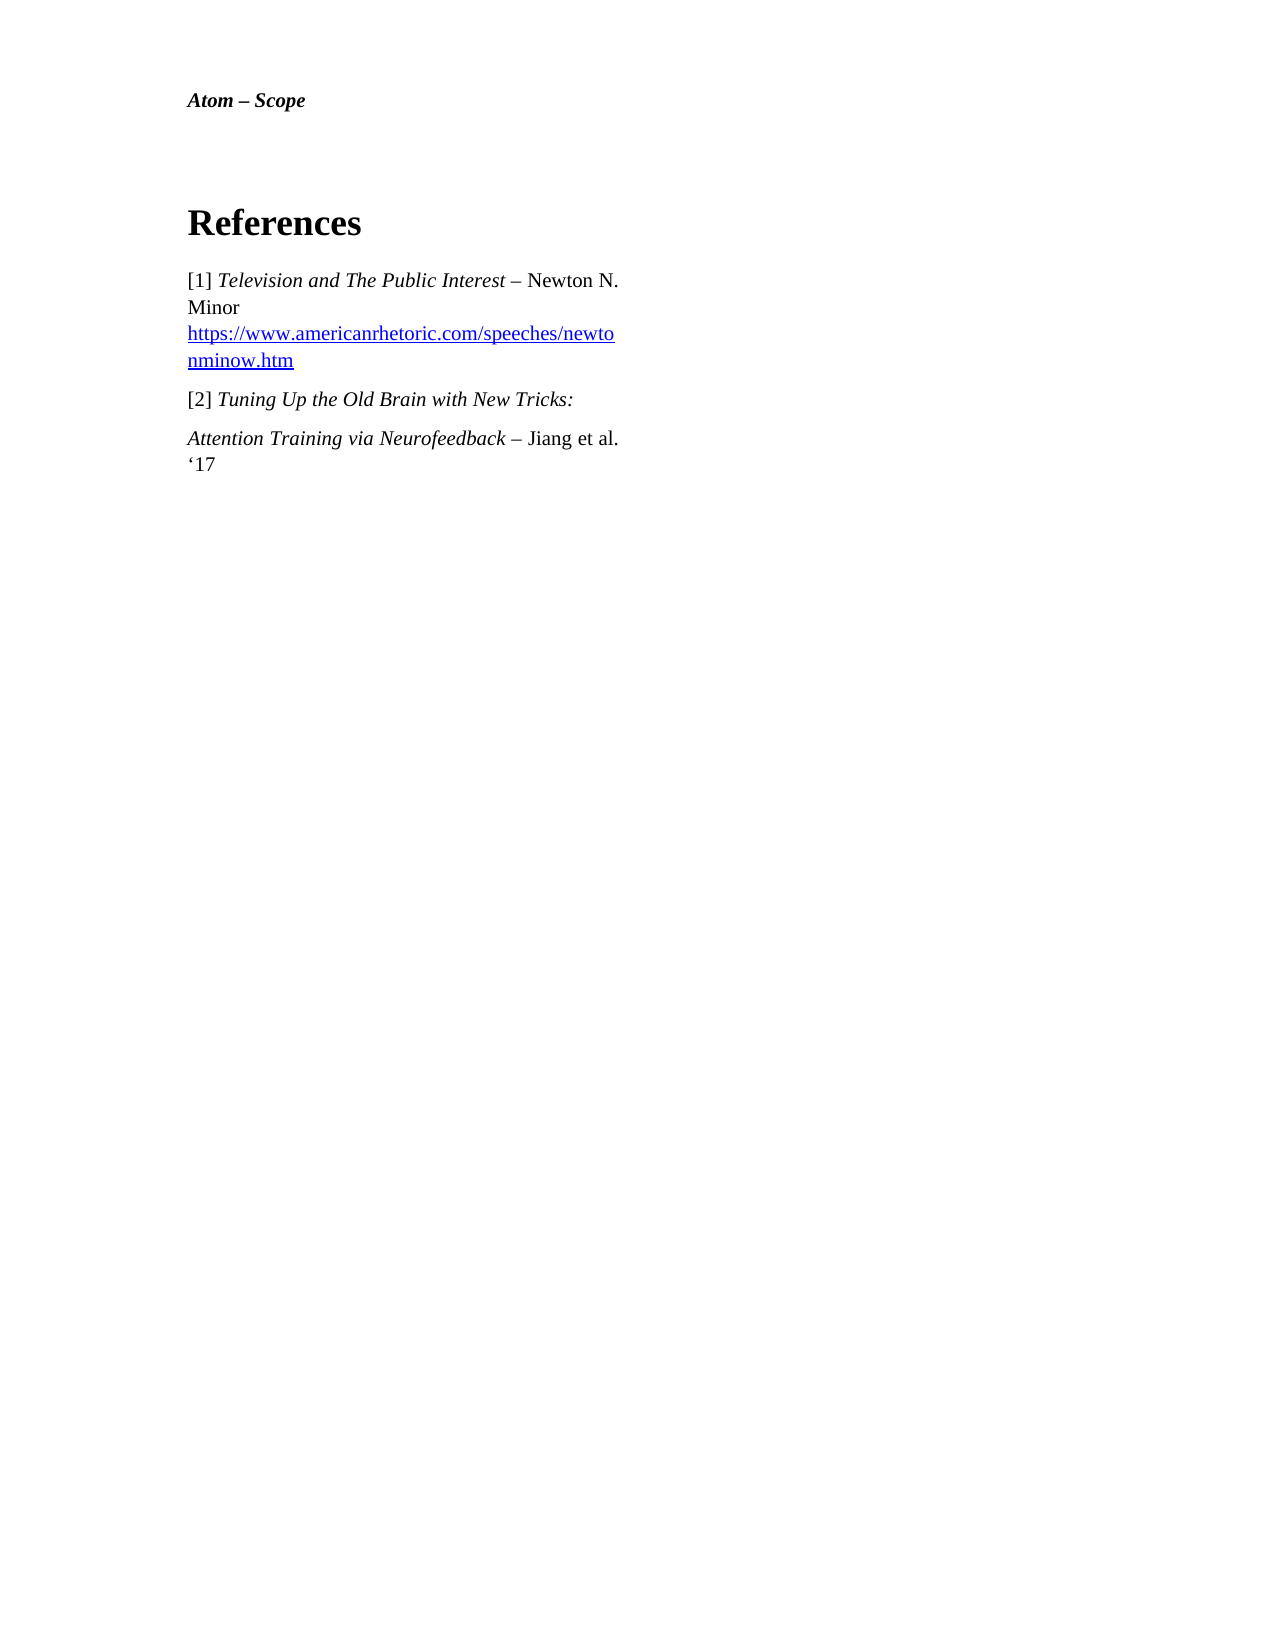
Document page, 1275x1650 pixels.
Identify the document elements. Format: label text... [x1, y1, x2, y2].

text [2] Tuning Up the Old Brain with New Tricks: [187, 386, 619, 411]
text [1] Television and The Public Interest – Newton N. Minor https://www.americanrhetoric.com/speeches/newtonminow.htm [187, 268, 619, 372]
text Attention Training via Neurofeedback – Jiang et al. ‘17 [187, 425, 619, 476]
subtitle References [187, 200, 1125, 243]
